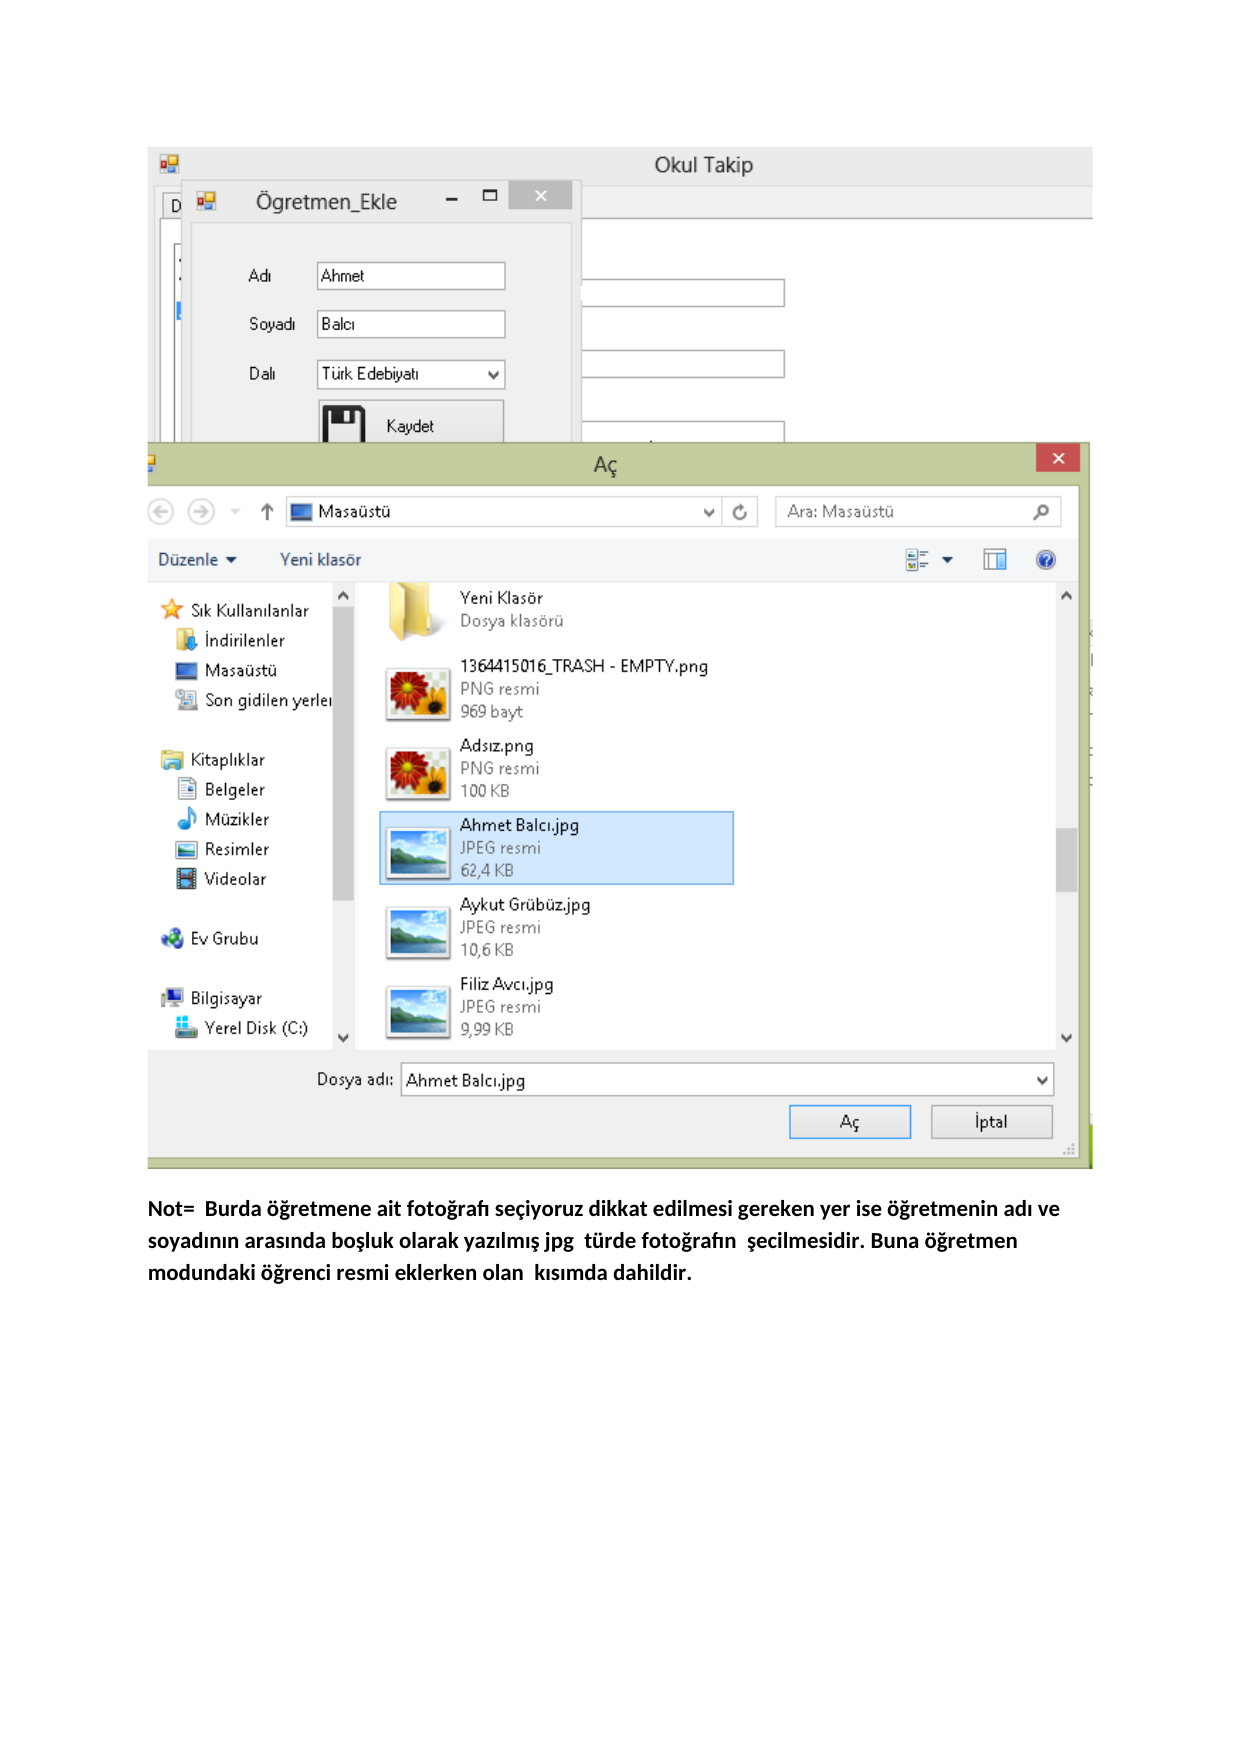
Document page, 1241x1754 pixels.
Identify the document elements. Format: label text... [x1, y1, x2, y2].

text Not= Burda öğretmene ait fotoğrafı seçiyoruz dikkat edilmesi gereken yer ise öğretmenin adı ve soyadının arasında boşluk olarak yazılmış jpg türde fotoğrafın şecilmesidir. Buna öğretmen modundaki öğrenci resmi eklerken olan kısımda dahildir. [148, 1194, 1093, 1286]
picture [147, 147, 1093, 1169]
